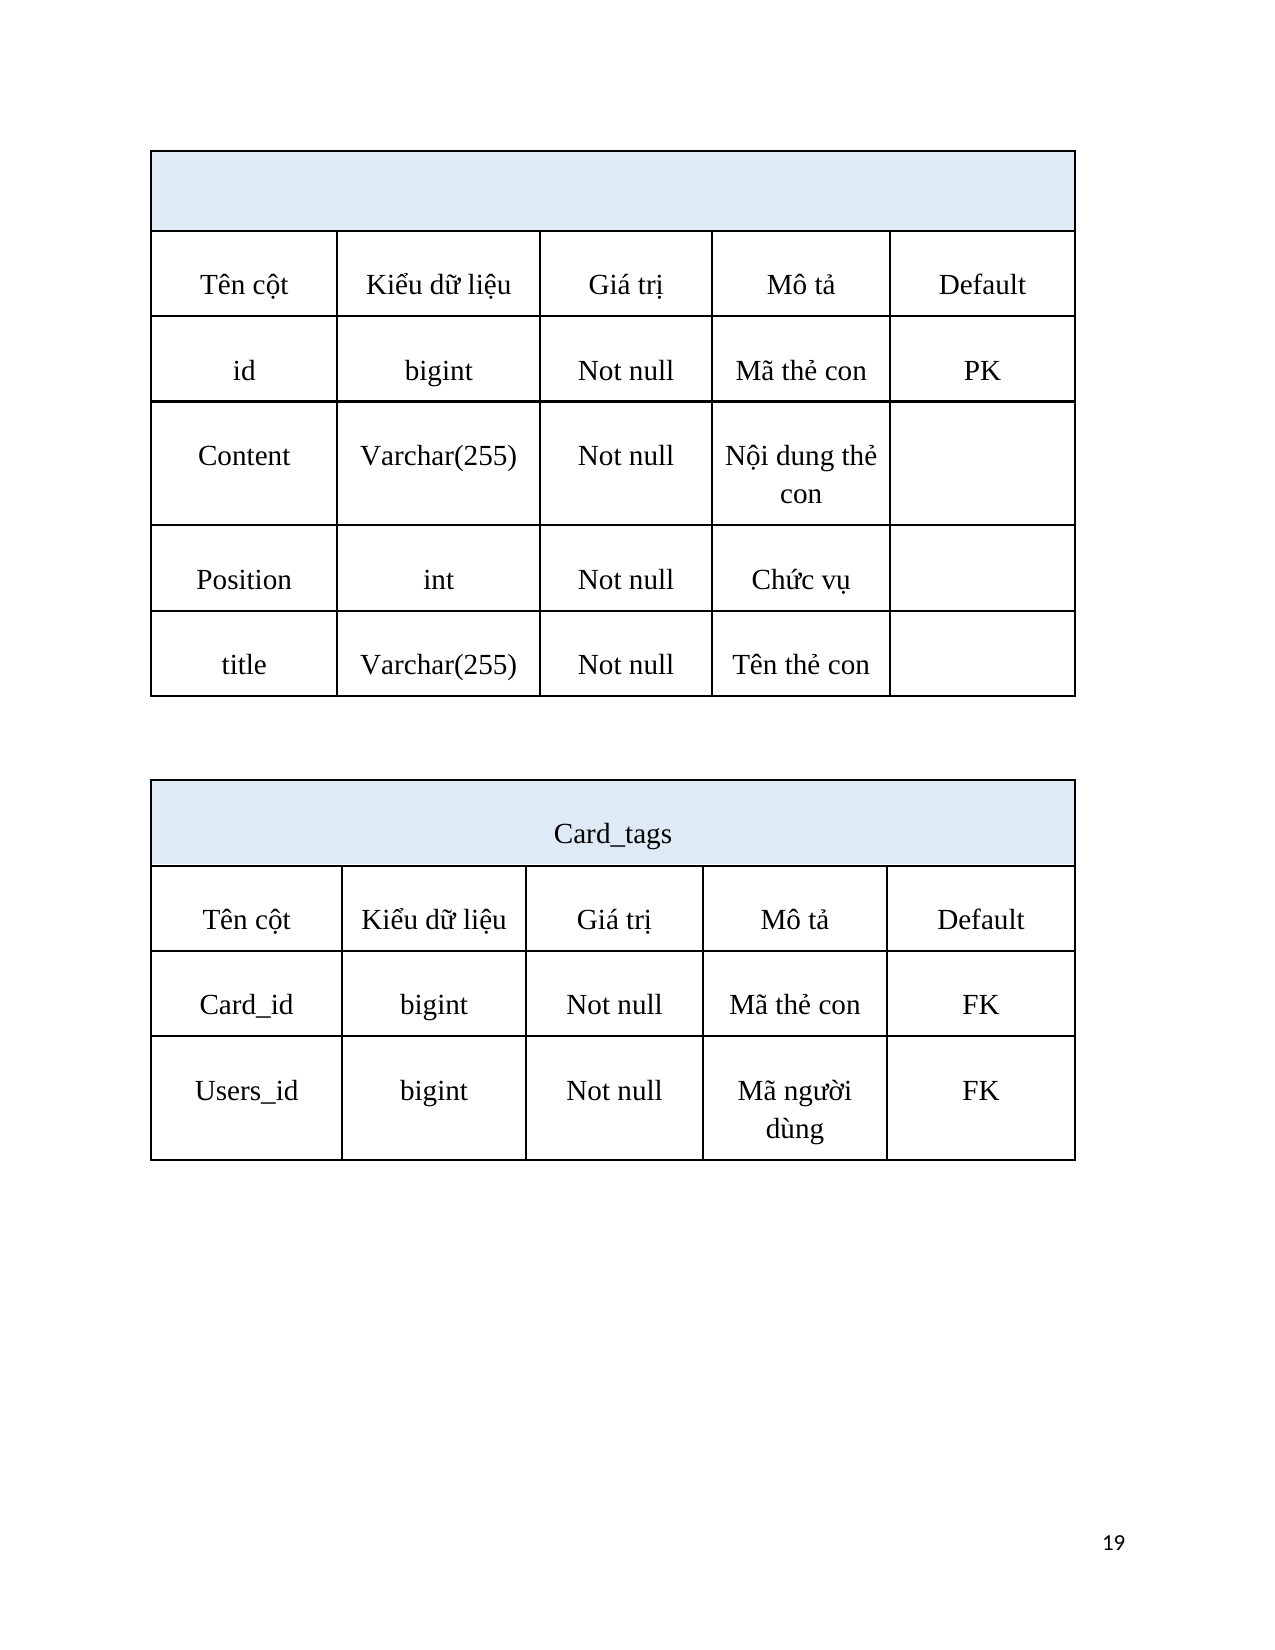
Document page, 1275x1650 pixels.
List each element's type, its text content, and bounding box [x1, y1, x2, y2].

table_cell bigint [343, 952, 525, 1035]
table_cell Kiểu dữ liệu [338, 232, 539, 315]
table_cell Varchar(255) [338, 403, 539, 524]
table_cell Not null [541, 526, 711, 609]
table_cell title [152, 612, 336, 695]
table_cell Tên cột [152, 867, 341, 950]
table_cell bigint [338, 317, 539, 400]
table_cell Giá trị [541, 232, 711, 315]
table_cell FK [888, 952, 1074, 1035]
table_cell [891, 526, 1074, 609]
table_cell Kiểu dữ liệu [343, 867, 525, 950]
table_cell FK [888, 1037, 1074, 1159]
table_cell Users_id [152, 1037, 341, 1159]
table_cell Nội dung thẻ con [713, 403, 889, 524]
table_cell Not null [541, 612, 711, 695]
table_cell Varchar(255) [338, 612, 539, 695]
table_cell Not null [541, 403, 711, 524]
table_cell Giá trị [527, 867, 702, 950]
table_header Card_tags [152, 781, 1074, 864]
table_cell Card_id [152, 952, 341, 1035]
table_cell id [152, 317, 336, 400]
table_cell bigint [343, 1037, 525, 1159]
table_cell Tên cột [152, 232, 336, 315]
table_cell Tên thẻ con [713, 612, 889, 695]
table_cell Not null [541, 317, 711, 400]
table_cell Mô tả [704, 867, 886, 950]
table_cell [891, 612, 1074, 695]
table_header card [152, 152, 1074, 230]
table_cell [891, 403, 1074, 524]
table_cell Content [152, 403, 336, 524]
table_cell Mã người dùng [704, 1037, 886, 1159]
table_cell Not null [527, 1037, 702, 1159]
table_cell Default [891, 232, 1074, 315]
table_cell Default [888, 867, 1074, 950]
table_cell int [338, 526, 539, 609]
table_cell Chức vụ [713, 526, 889, 609]
table_cell Mã thẻ con [713, 317, 889, 400]
table_cell Mã thẻ con [704, 952, 886, 1035]
table_cell PK [891, 317, 1074, 400]
table_cell Not null [527, 952, 702, 1035]
table_cell Position [152, 526, 336, 609]
table_cell Mô tả [713, 232, 889, 315]
